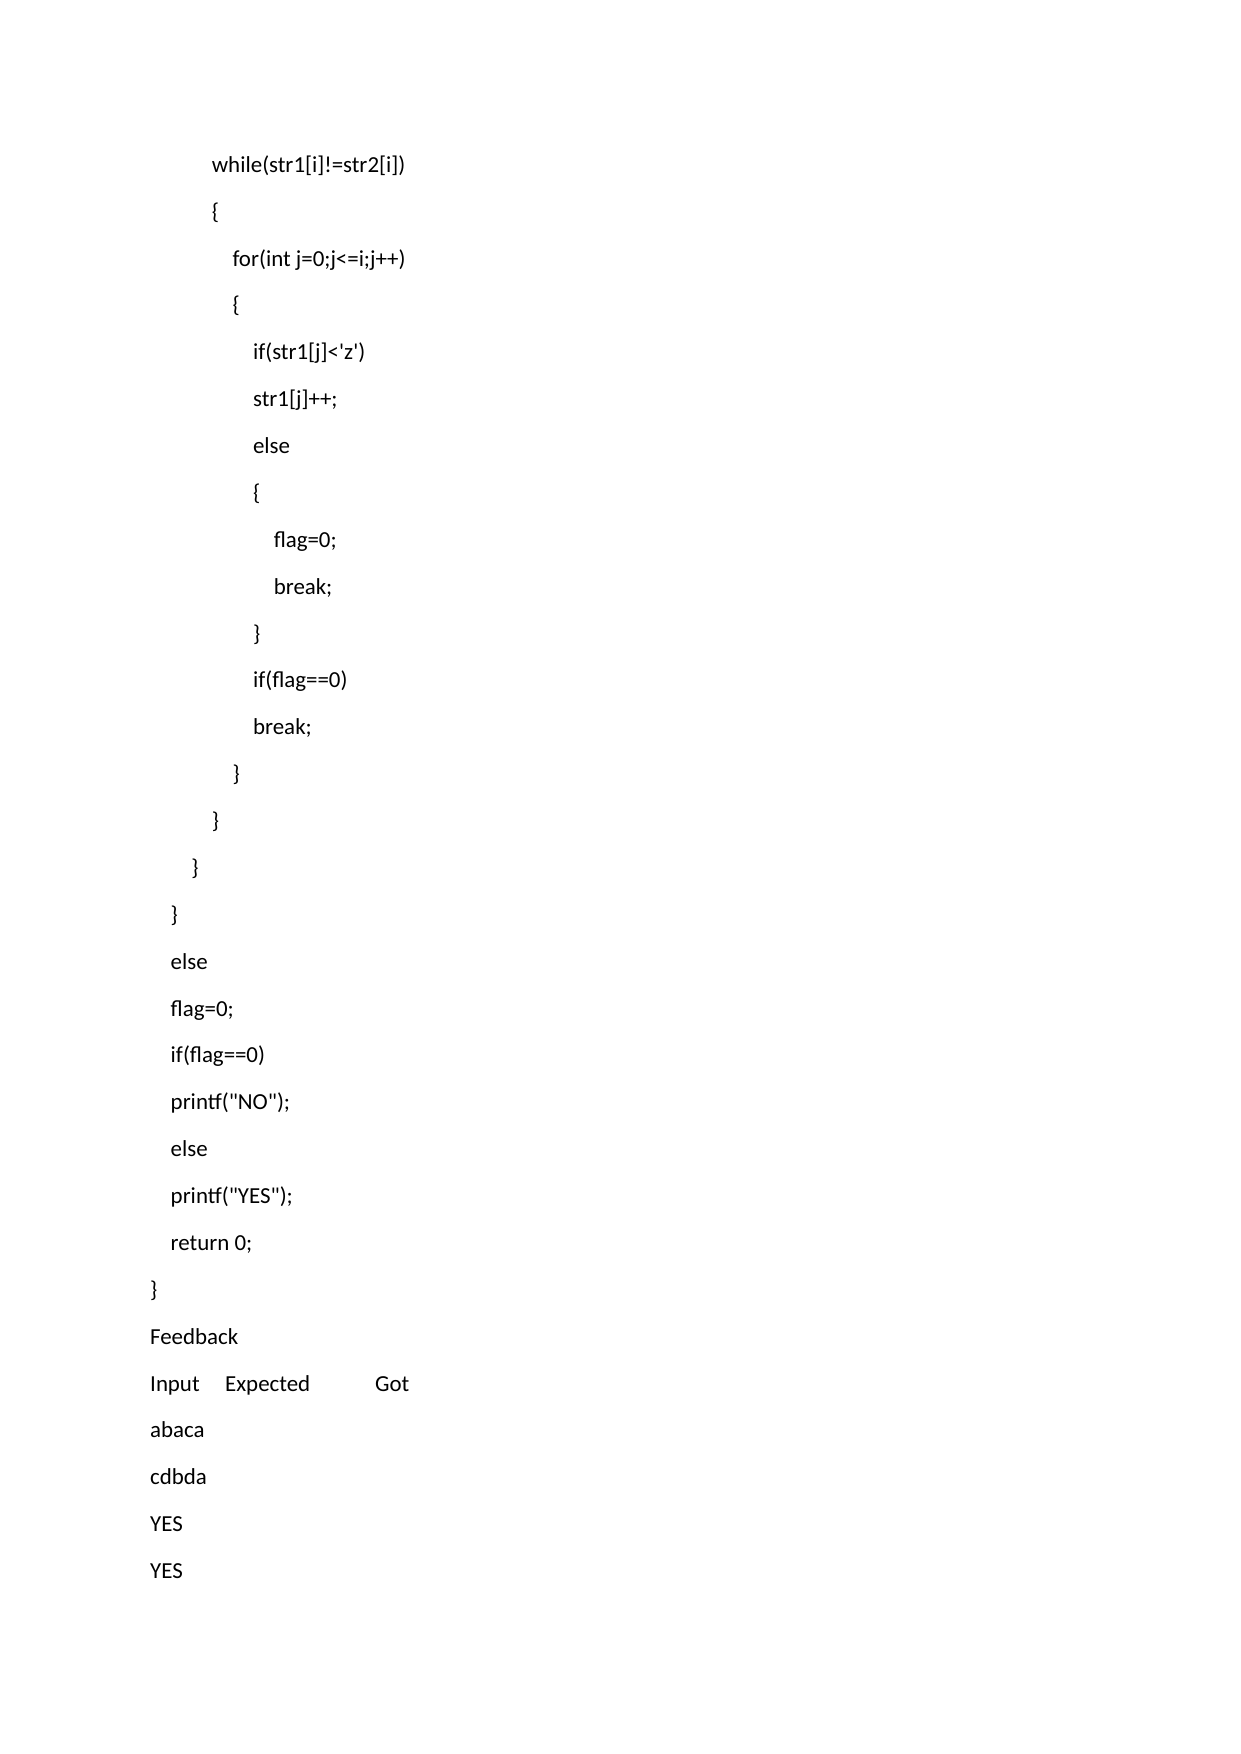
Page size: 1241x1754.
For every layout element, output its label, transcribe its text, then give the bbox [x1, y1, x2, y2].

text return 0; [150, 1228, 1090, 1256]
text while(str1[i]!=str2[i]) [150, 150, 1090, 178]
text } [150, 759, 1090, 787]
text abaca [150, 1416, 1090, 1444]
text if(str1[j]<'z') [150, 337, 1090, 366]
text if(flag==0) [150, 666, 1090, 694]
text flag=0; [150, 525, 1090, 553]
text } [150, 1275, 1090, 1303]
text Input Expected Got [150, 1369, 1090, 1397]
text str1[j]++; [150, 384, 1090, 412]
text YES [150, 1509, 1090, 1537]
text } [150, 619, 1090, 647]
text if(flag==0) [150, 1041, 1090, 1069]
text printf("NO"); [150, 1087, 1090, 1116]
text } [150, 900, 1090, 928]
text { [150, 478, 1090, 506]
text break; [150, 712, 1090, 741]
text { [150, 291, 1090, 319]
text break; [150, 572, 1090, 600]
text Feedback [150, 1322, 1090, 1350]
text cdbda [150, 1462, 1090, 1491]
text } [150, 806, 1090, 834]
text } [150, 853, 1090, 881]
text else [150, 431, 1090, 459]
text printf("YES"); [150, 1181, 1090, 1209]
text { [150, 197, 1090, 225]
text else [150, 1134, 1090, 1162]
text flag=0; [150, 994, 1090, 1022]
text else [150, 947, 1090, 975]
text YES [150, 1556, 1090, 1584]
text for(int j=0;j<=i;j++) [150, 244, 1090, 272]
